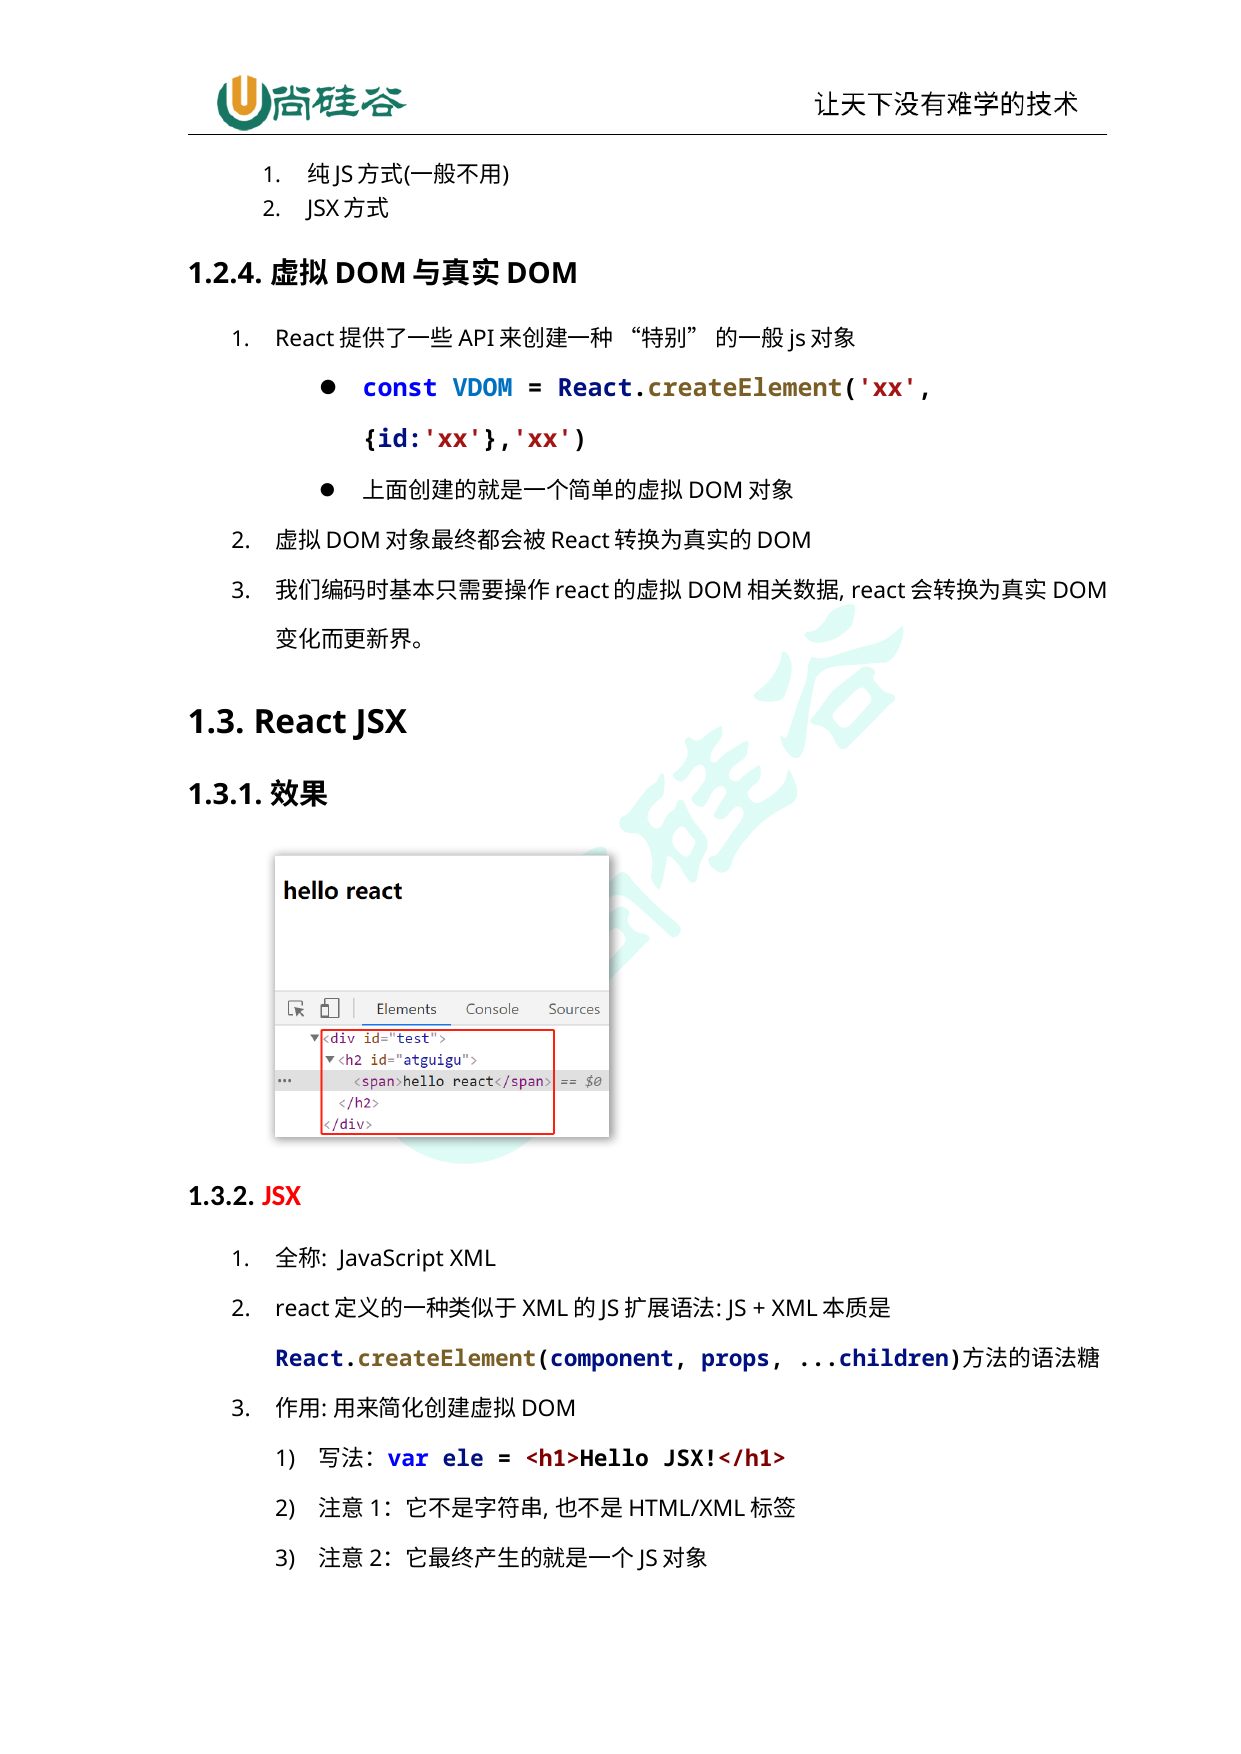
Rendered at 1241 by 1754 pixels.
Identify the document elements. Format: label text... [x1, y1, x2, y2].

list react定义的一种类似于XML的JS扩展语法: JS + XML本质是React.createElement(component, props, ...children)方法的语法糖 [231, 1289, 1107, 1373]
subtitle 效果 [187, 771, 1107, 813]
picture [275, 855, 609, 1137]
list 全称: JavaScript XML [231, 1239, 1107, 1273]
list 注意2：它最终产生的就是一个JS对象 [275, 1539, 1107, 1573]
picture [215, 73, 1080, 132]
list 上面创建的就是一个简单的虚拟DOM对象 [319, 471, 1107, 505]
list 注意1：它不是字符串, 也不是HTML/XML标签 [275, 1489, 1107, 1523]
list 写法：var ele = <h1>Hello JSX!</h1> [275, 1439, 1107, 1473]
subtitle React JSX [187, 698, 1107, 744]
list 纯JS方式(一般不用) [262, 156, 1107, 189]
subtitle 虚拟DOM与真实DOM [187, 250, 1107, 292]
list const VDOM = React.createElement('xx',{id:'xx'},'xx') [319, 369, 1107, 454]
list React提供了一些API来创建一种 “特别” 的一般js对象 [231, 319, 1107, 353]
list 我们编码时基本只需要操作react的虚拟DOM相关数据, react会转换为真实DOM变化而更新界。 [231, 571, 1107, 654]
list 虚拟DOM对象最终都会被React转换为真实的DOM [231, 521, 1107, 555]
list 作用: 用来简化创建虚拟DOM [231, 1389, 1107, 1423]
subtitle JSX [187, 1177, 1107, 1212]
list JSX方式 [262, 189, 1107, 223]
